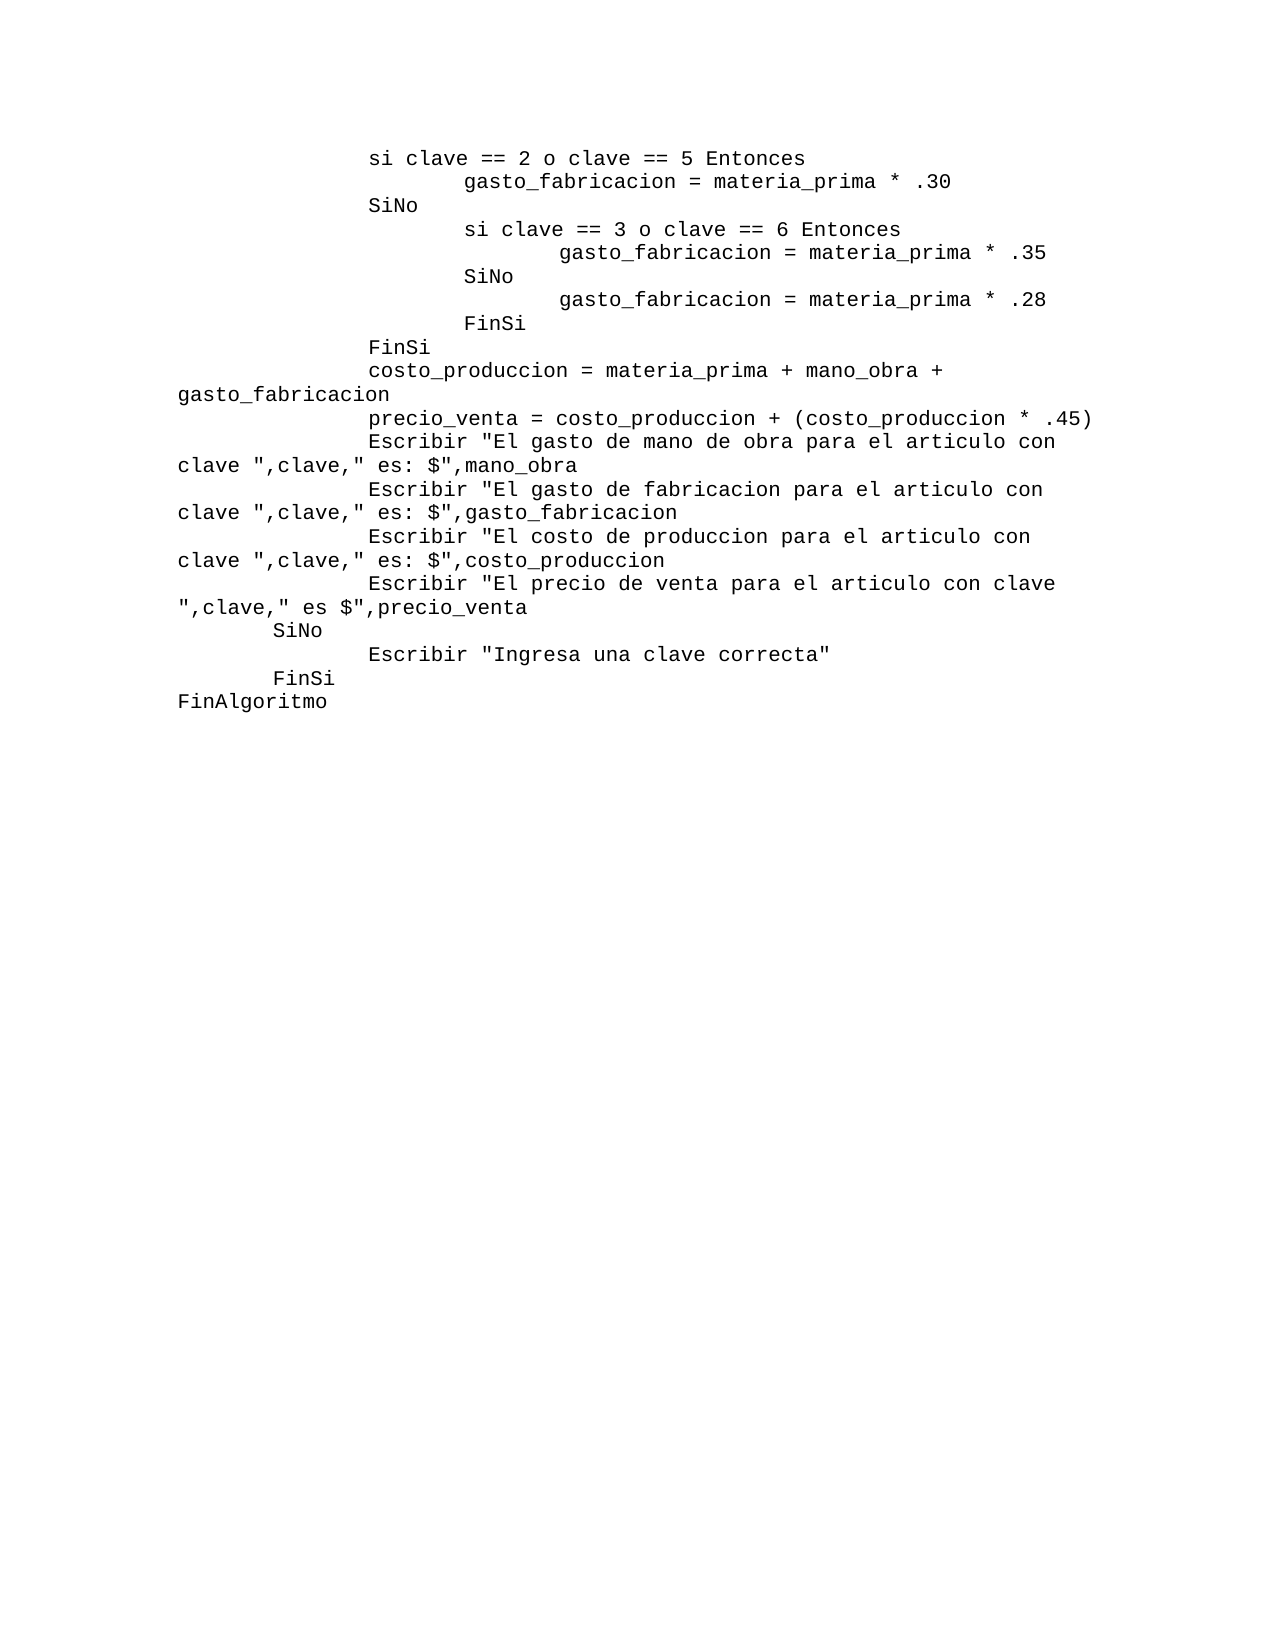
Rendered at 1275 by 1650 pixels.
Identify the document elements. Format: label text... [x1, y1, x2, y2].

text FinSi [177, 313, 1098, 337]
text FinSi [177, 668, 1098, 691]
text Escribir "Ingresa una clave correcta" [177, 644, 1098, 668]
text precio_venta = costo_produccion + (costo_produccion * .45) [177, 408, 1098, 431]
text gasto_fabricacion = materia_prima * .35 [177, 242, 1098, 266]
text si clave == 2 o clave == 5 Entonces [177, 148, 1098, 171]
text SiNo [177, 621, 1098, 644]
text gasto_fabricacion = materia_prima * .28 [177, 289, 1098, 313]
text Escribir "El gasto de fabricacion para el articulo con clave ",clave," es: $",gasto_fabricacion [177, 479, 1098, 526]
text si clave == 3 o clave == 6 Entonces [177, 218, 1098, 242]
text costo_produccion = materia_prima + mano_obra + gasto_fabricacion [177, 360, 1098, 408]
text gasto_fabricacion = materia_prima * .30 [177, 171, 1098, 195]
text FinAlgoritmo [177, 691, 1098, 715]
text Escribir "El gasto de mano de obra para el articulo con clave ",clave," es: $",mano_obra [177, 431, 1098, 479]
text Escribir "El precio de venta para el articulo con clave ",clave," es $",precio_venta [177, 573, 1098, 621]
text SiNo [177, 195, 1098, 218]
text FinSi [177, 337, 1098, 360]
text SiNo [177, 266, 1098, 289]
text Escribir "El costo de produccion para el articulo con clave ",clave," es: $",costo_produccion [177, 526, 1098, 573]
